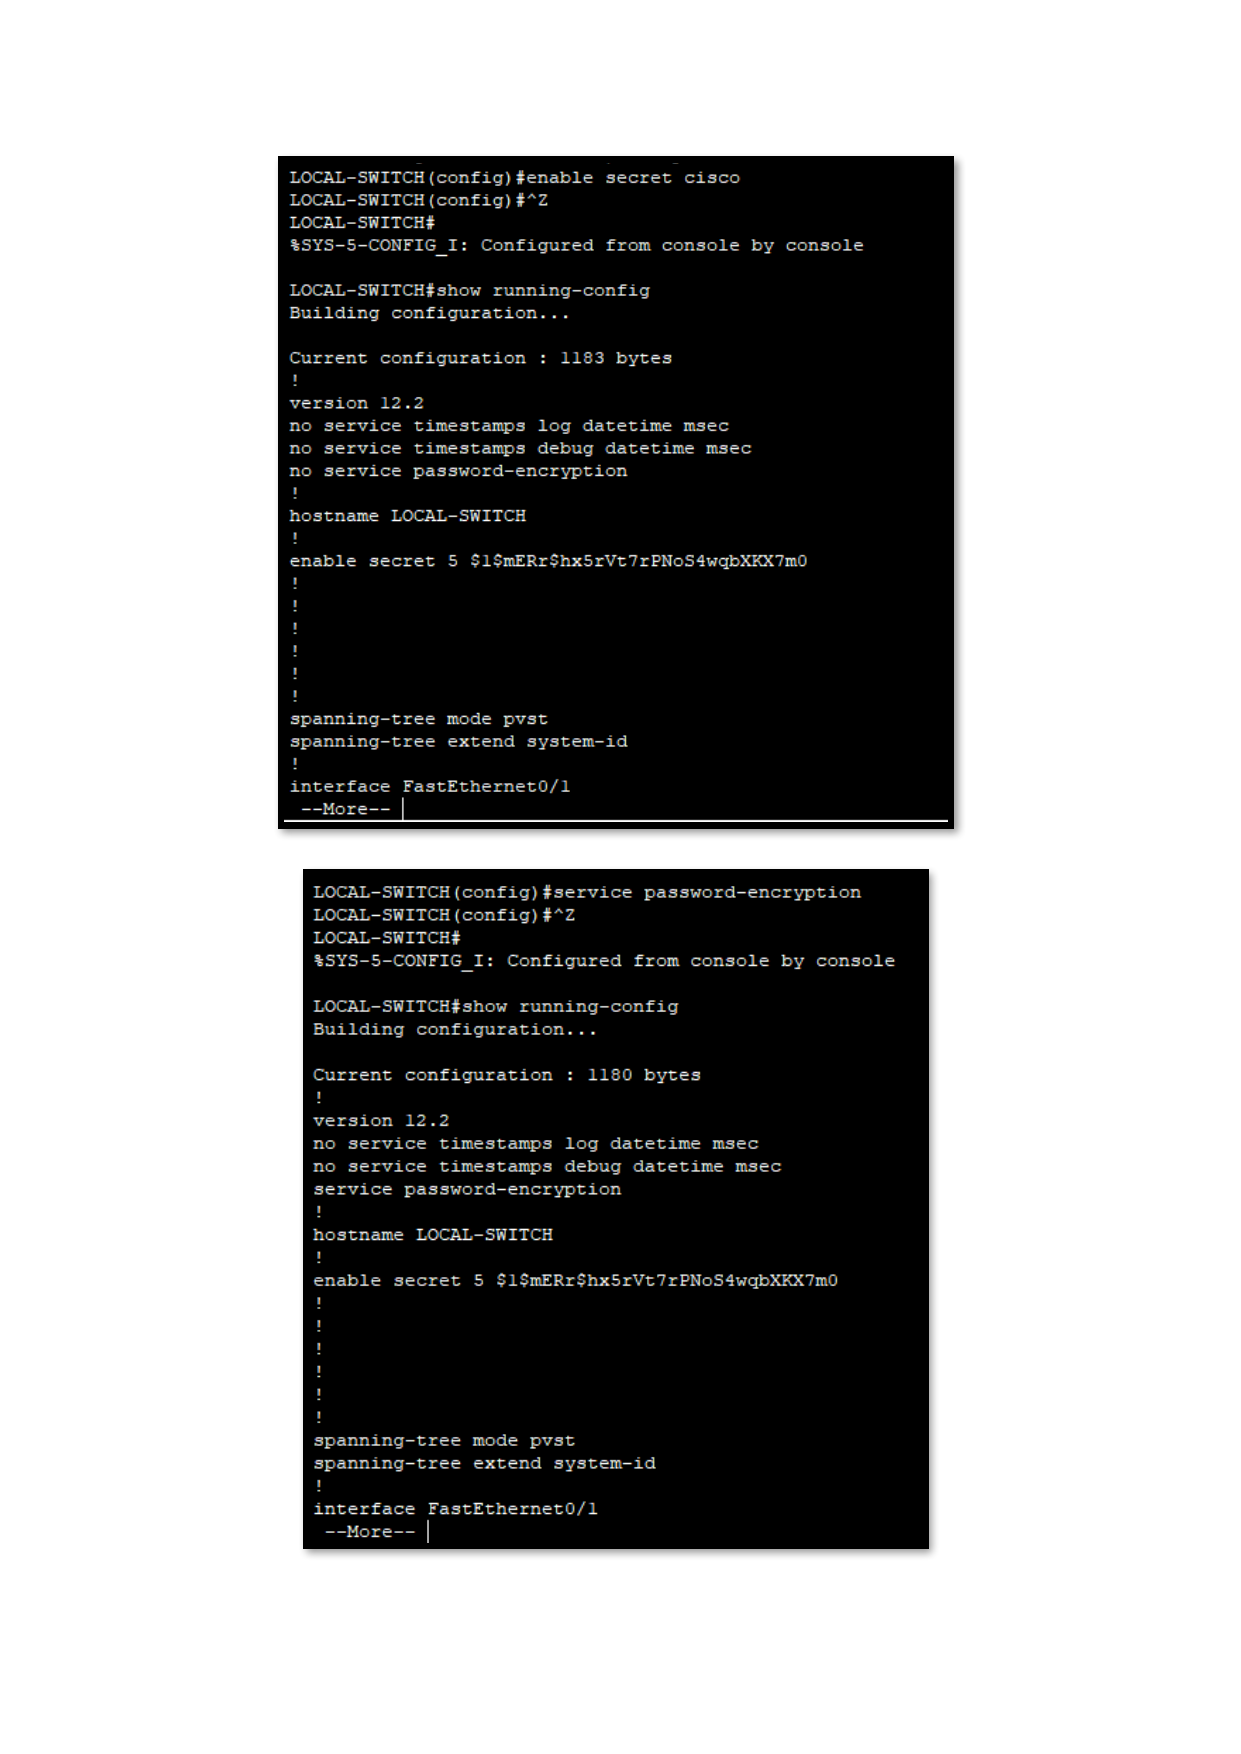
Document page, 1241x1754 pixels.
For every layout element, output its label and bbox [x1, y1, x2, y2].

picture [284, 163, 948, 822]
picture [309, 875, 923, 1543]
